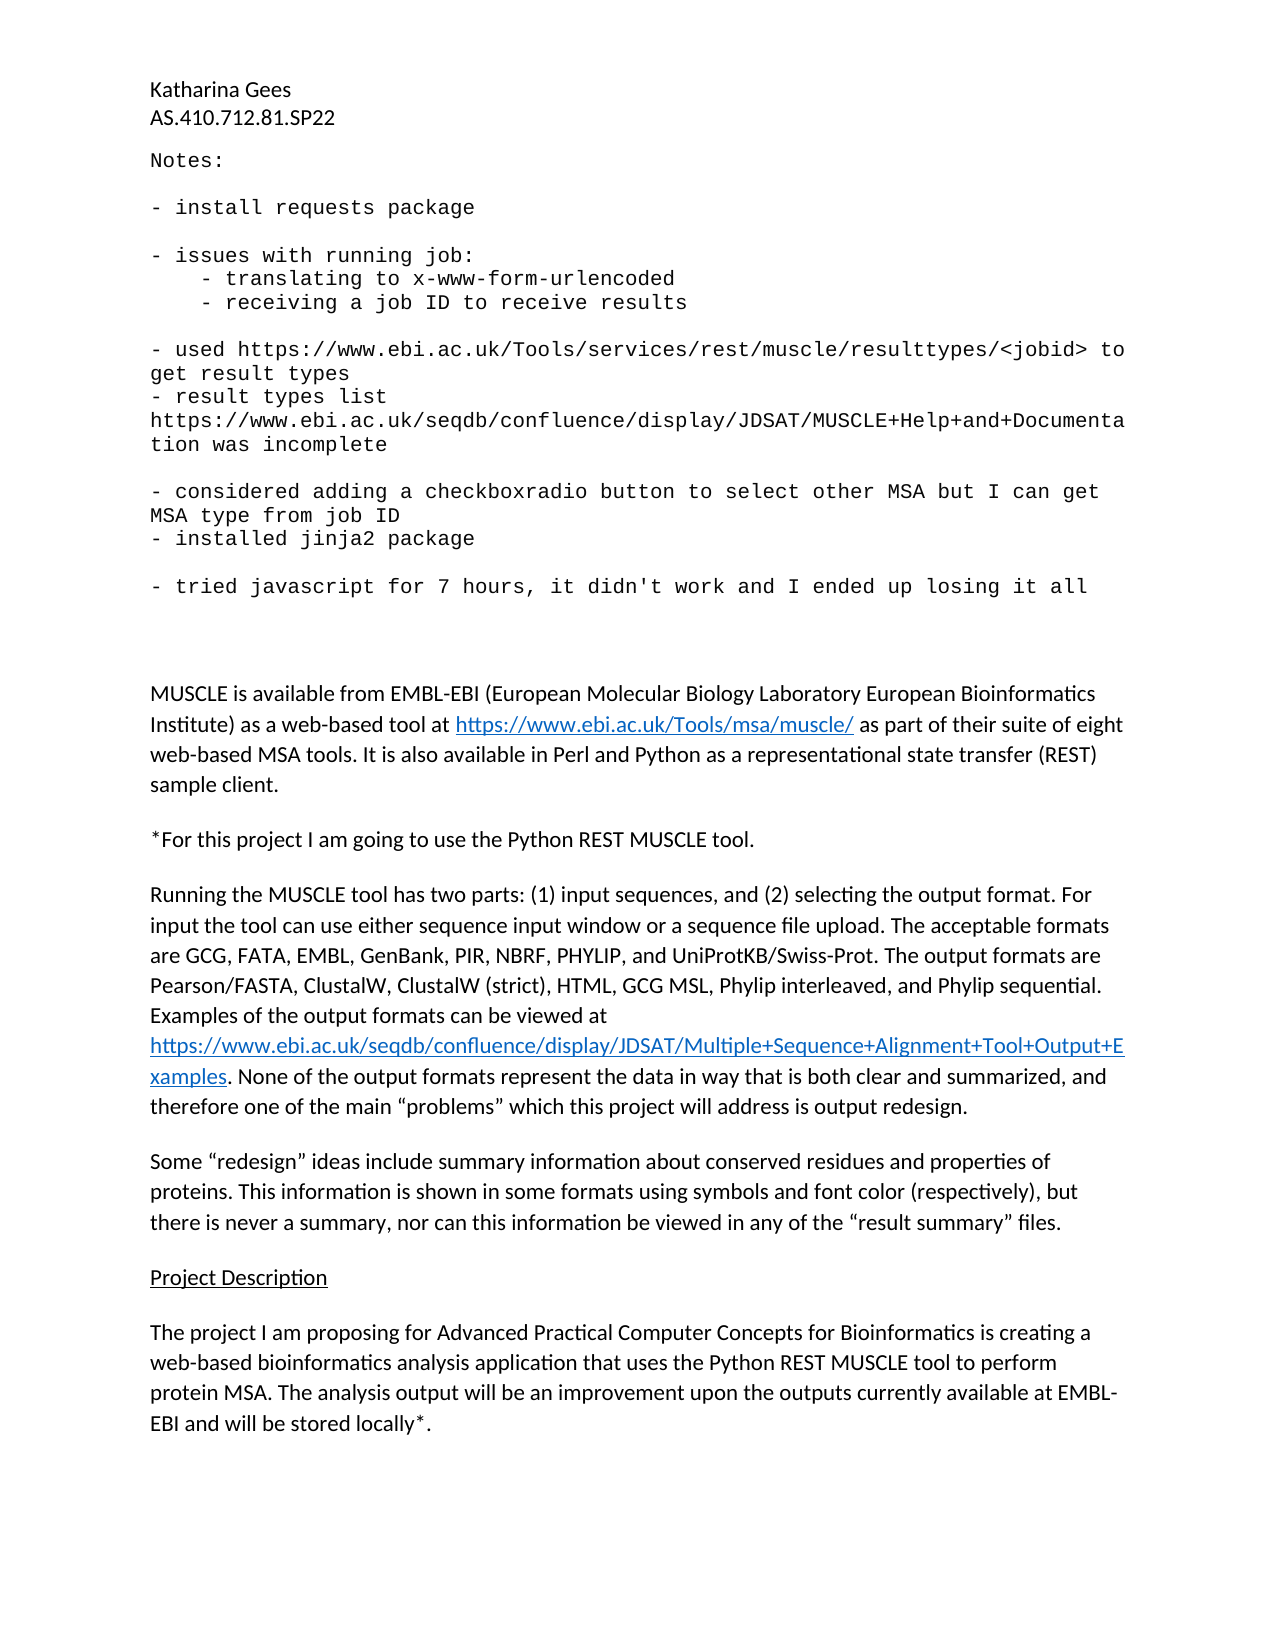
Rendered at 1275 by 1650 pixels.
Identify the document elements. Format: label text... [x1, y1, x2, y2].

text Some “redesign” ideas include summary information about conserved residues and properties of proteins. This information is shown in some formats using symbols and font color (respectively), but there is never a summary, nor can this information be viewed in any of the “result summary” files. [150, 1147, 1125, 1236]
text Project Description [150, 1263, 1125, 1291]
text Running the MUSCLE tool has two parts: (1) input sequences, and (2) selecting the output format. For input the tool can use either sequence input window or a sequence file upload. The acceptable formats are GCG, FATA, EMBL, GenBank, PIR, NBRF, PHYLIP, and UniProtKB/Swiss-Prot. The output formats are Pearson/FASTA, ClustalW, ClustalW (strict), HTML, GCG MSL, Phylip interleaved, and Phylip sequential. Examples of the output formats can be viewed at https://www.ebi.ac.uk/seqdb/confluence/display/JDSAT/Multiple+Sequence+Alignment+Tool+Output+Examples. None of the output formats represent the data in way that is both clear and summarized, and therefore one of the main “problems” which this project will address is output redesign. [150, 881, 1125, 1056]
text *For this project I am going to use the Python REST MUSCLE tool. [150, 825, 1125, 853]
text The project I am proposing for Advanced Practical Computer Concepts for Bioinformatics is creating a web-based bioinformatics analysis application that uses the Python REST MUSCLE tool to perform protein MSA. The analysis output will be an improvement upon the outputs currently available at EMBL-EBI and will be stored locally*. [150, 1318, 1125, 1437]
text MUSCLE is available from EMBL-EBI (European Molecular Biology Laboratory European Bioinformatics Institute) as a web-based tool at https://www.ebi.ac.uk/Tools/msa/muscle/ as part of their suite of eight web-based MSA tools. It is also available in Perl and Python as a representational state transfer (REST) sample client. [150, 679, 1125, 798]
text Notes: - install requests package - issues with running job: - translating to x-www-form-urlencoded - receiving a job ID to receive results - used https://www.ebi.ac.uk/Tools/services/rest/muscle/resulttypes/<jobid> to get result types - result types list https://www.ebi.ac.uk/seqdb/confluence/display/JDSAT/MUSCLE+Help+and+Documentation was incomplete - considered adding a checkboxradio button to select other MSA but I can get MSA type from job ID - installed jinja2 package - tried javascript for 7 hours, it didn't work and I ended up losing it all [150, 150, 1125, 599]
text Running the MUSCLE tool has two parts: (1) input sequences, and (2) selecting the output format. For input the tool can use either sequence input window or a sequence file upload. The acceptable formats are GCG, FATA, EMBL, GenBank, PIR, NBRF, PHYLIP, and UniProtKB/Swiss-Prot. The output formats are Pearson/FASTA, ClustalW, ClustalW (strict), HTML, GCG MSL, Phylip interleaved, and Phylip sequential. Examples of the output formats can be viewed at https://www.ebi.ac.uk/seqdb/confluence/display/JDSAT/Multiple+Sequence+Alignment+Tool+Output+Examples. None of the output formats represent the data in way that is both clear and summarized, and therefore one of the main “problems” which this project will address is output redesign. [150, 1057, 1125, 1120]
